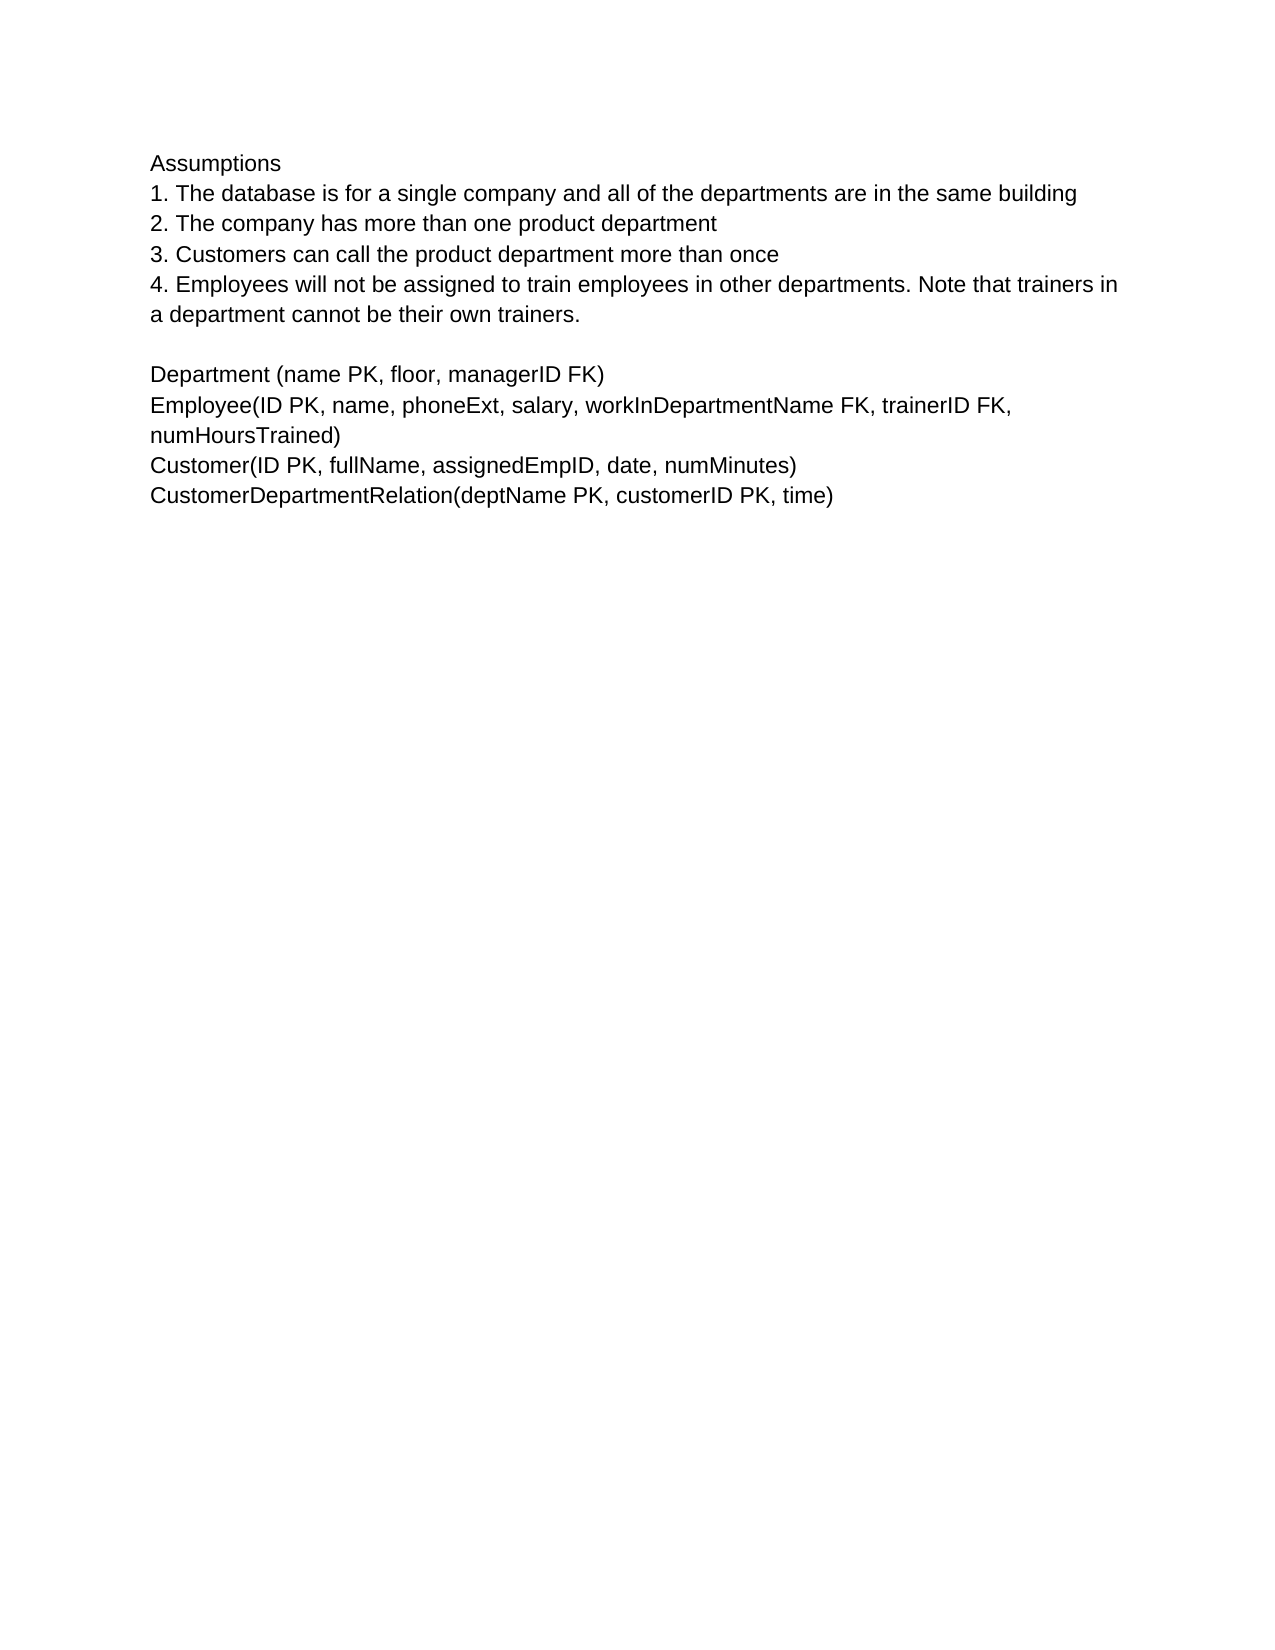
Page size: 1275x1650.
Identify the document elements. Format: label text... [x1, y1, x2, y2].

text 4. Employees will not be assigned to train employees in other departments. Note that trainers in a department cannot be their own trainers. [150, 271, 1125, 327]
text 2. The company has more than one product department [150, 210, 1125, 237]
text Customer(ID PK, fullName, assignedEmpID, date, numMinutes) [150, 452, 1125, 478]
text Department (name PK, floor, managerID FK) [150, 361, 1125, 388]
text 3. Customers can call the product department more than once [150, 241, 1125, 267]
text 1. The database is for a single company and all of the departments are in the same building [150, 180, 1125, 207]
text Assumptions [150, 150, 1125, 176]
text Employee(ID PK, name, phoneExt, salary, workInDepartmentName FK, trainerID FK, numHoursTrained) [150, 392, 1125, 448]
text CustomerDepartmentRelation(deptName PK, customerID PK, time) [150, 482, 1125, 509]
